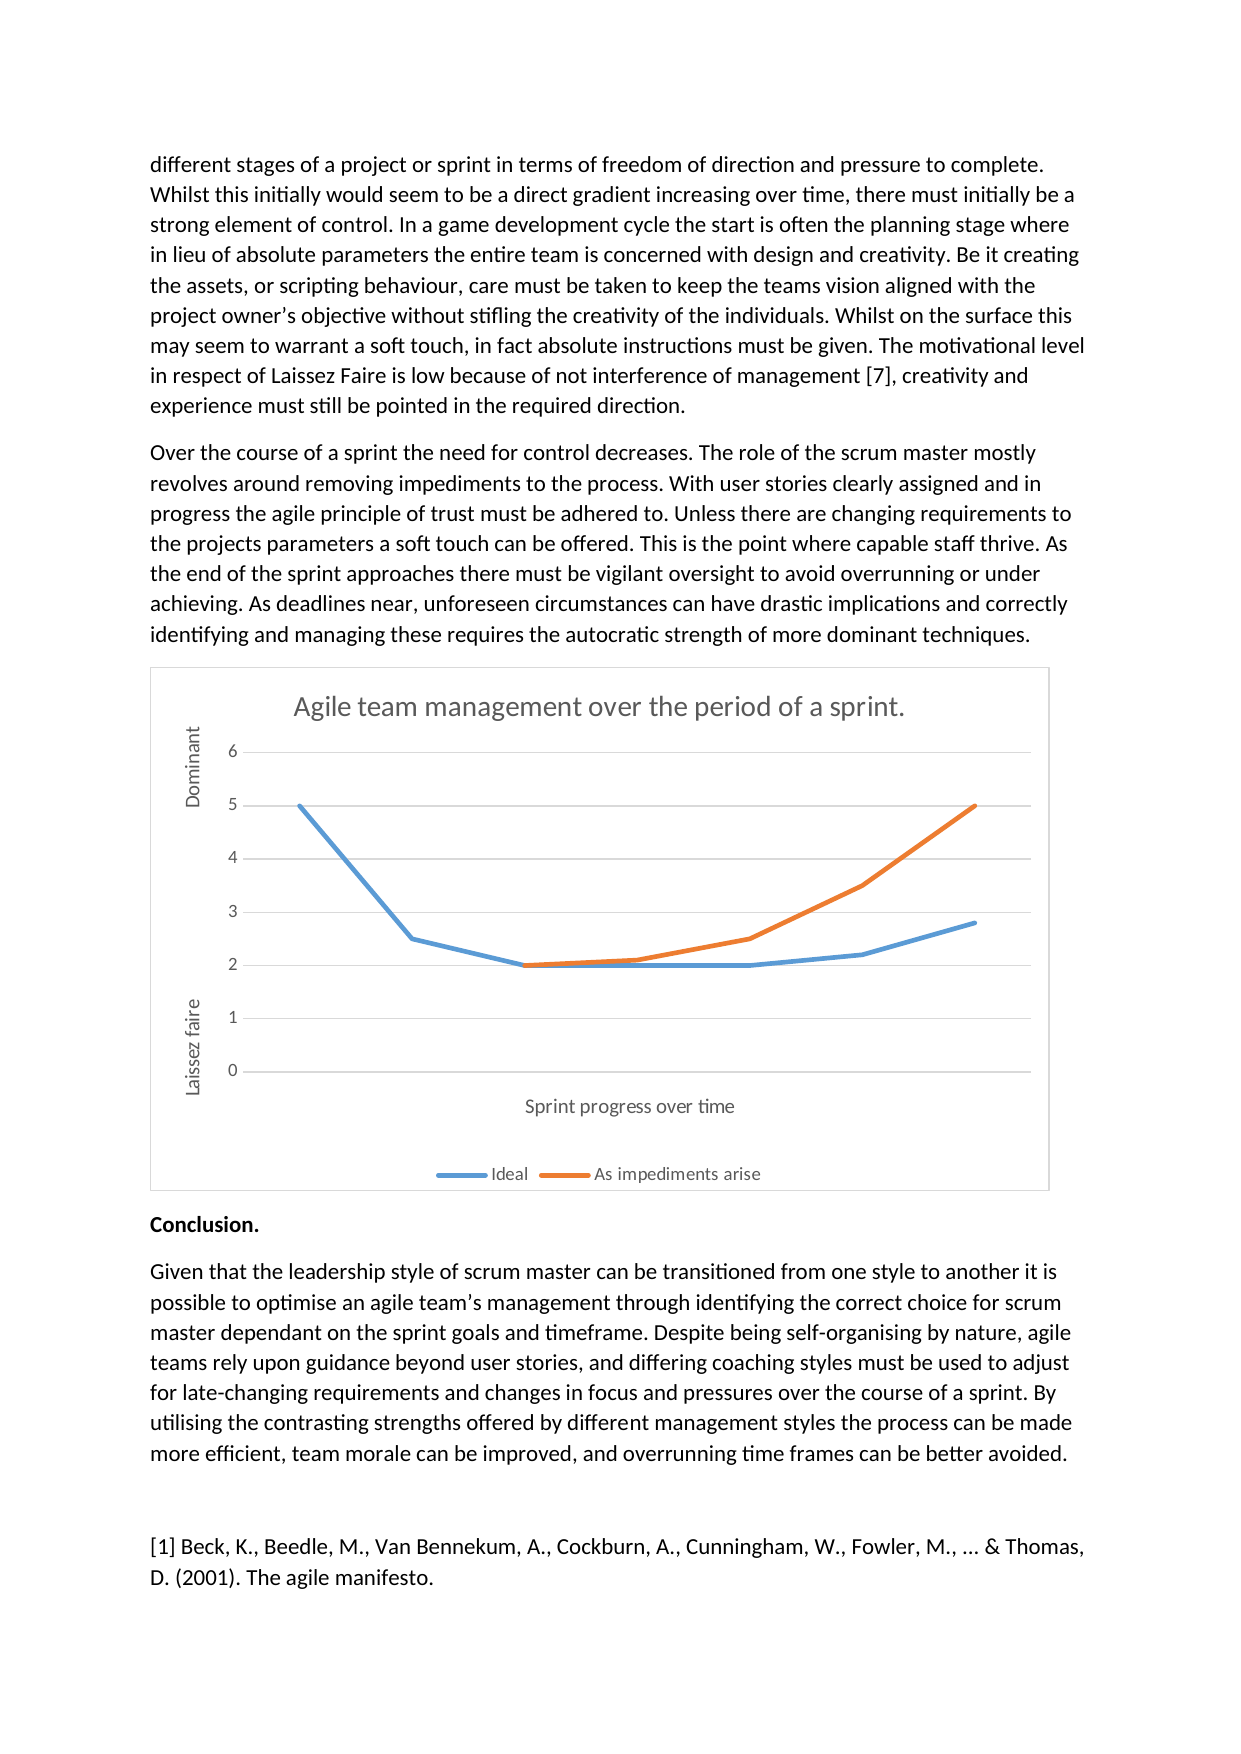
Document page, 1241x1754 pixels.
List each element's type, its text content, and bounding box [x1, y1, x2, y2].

text Over the course of a sprint the need for control decreases. The role of the scrum master mostly revolves around removing impediments to the process. With user stories clearly assigned and in progress the agile principle of trust must be adhered to. Unless there are changing requirements to the projects parameters a soft touch can be offered. This is the point where capable staff thrive. As the end of the sprint approaches there must be vigilant oversight to avoid overrunning or under achieving. As deadlines near, unforeseen circumstances can have drastic implications and correctly identifying and managing these requires the autocratic strength of more dominant techniques. [150, 438, 1090, 648]
text Conclusion. [150, 1211, 1090, 1238]
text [150, 150, 1090, 420]
text [1] Beck, K., Beedle, M., Van Bennekum, A., Cockburn, A., Cunningham, W., Fowler, M., ... & Thomas, D. (2001). The agile manifesto. [150, 1532, 1090, 1591]
text Given that the leadership style of scrum master can be transitioned from one style to another it is possible to optimise an agile team’s management through identifying the correct choice for scrum master dependant on the sprint goals and timeframe. Despite being self-organising by nature, agile teams rely upon guidance beyond user stories, and differing coaching styles must be used to adjust for late-changing requirements and changes in focus and pressures over the course of a sprint. By utilising the contrasting strengths offered by different management styles the process can be made more efficient, team morale can be improved, and overrunning time frames can be better avoided. [150, 1257, 1090, 1467]
